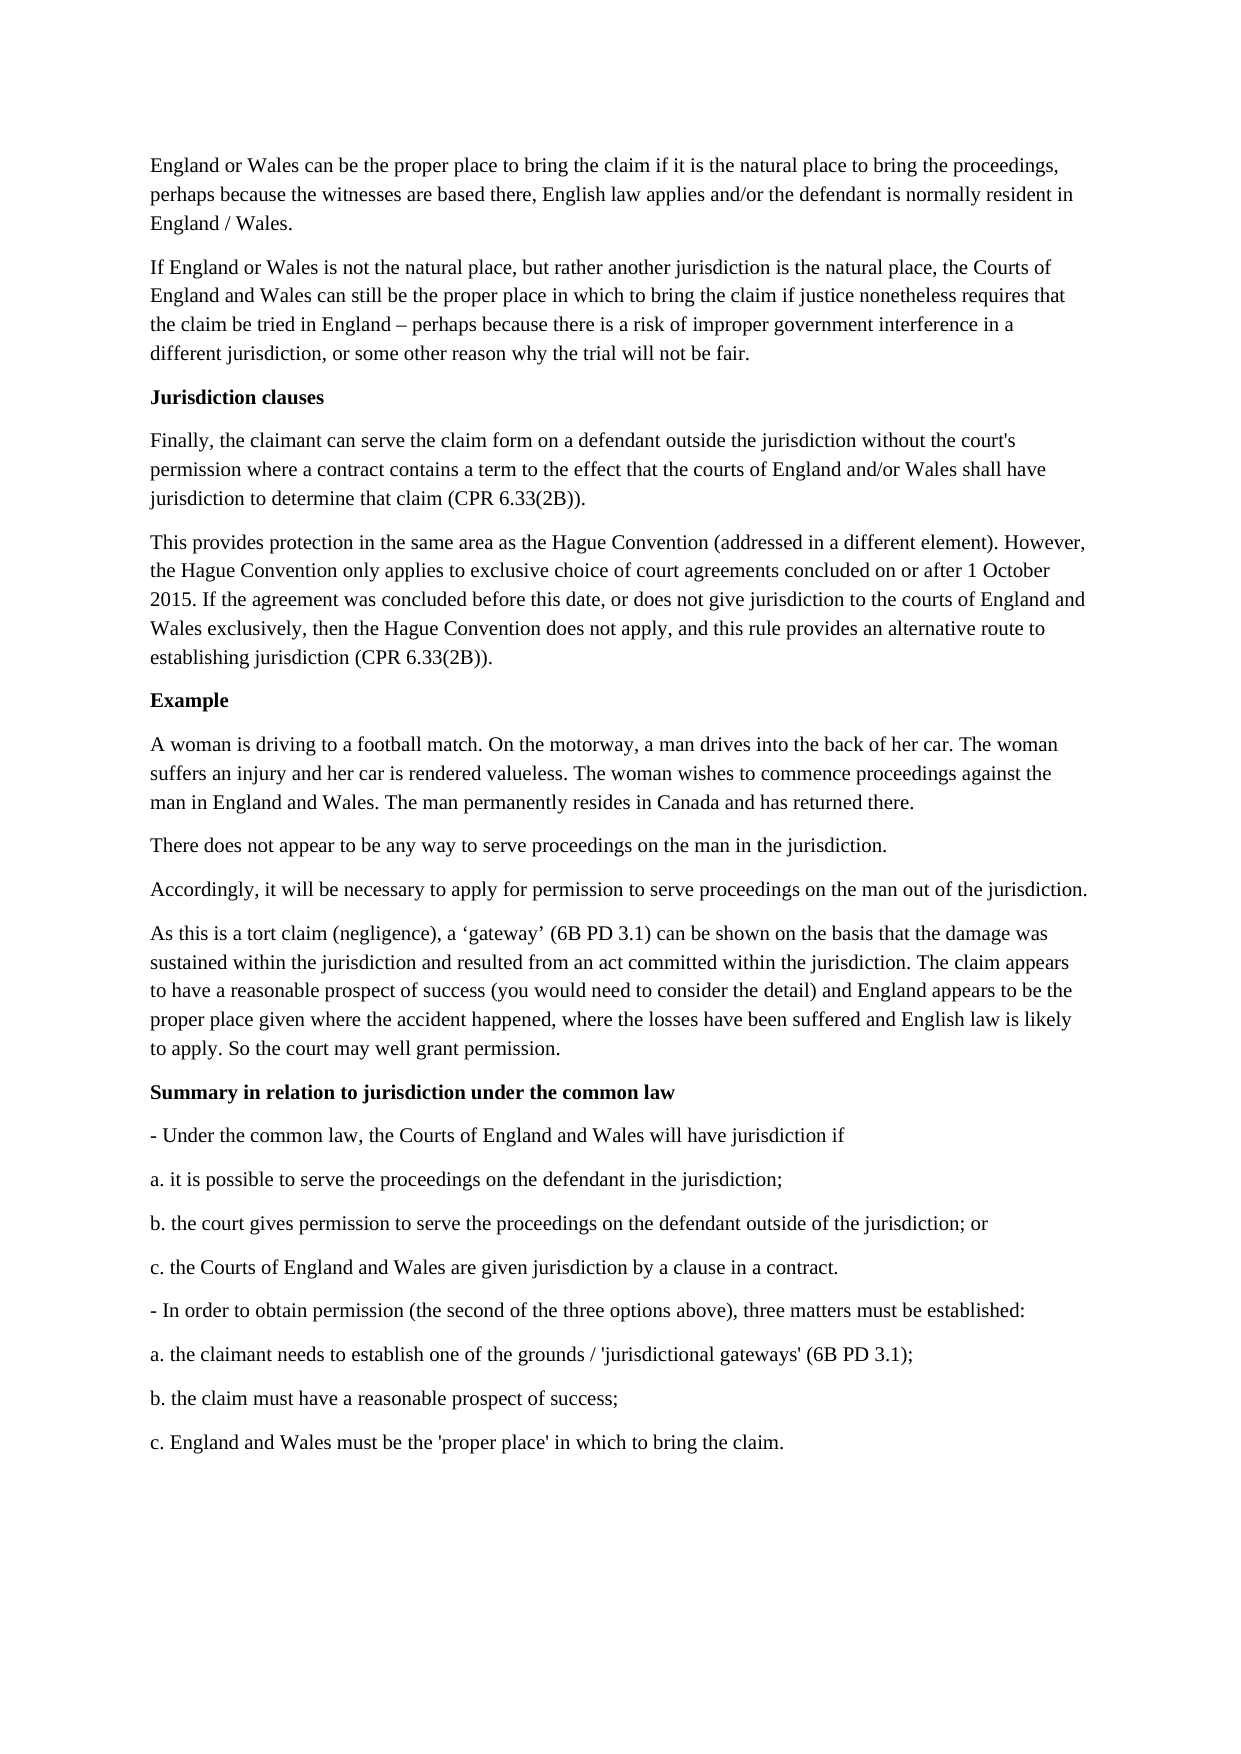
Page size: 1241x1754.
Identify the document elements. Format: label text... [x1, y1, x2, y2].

text b. the claim must have a reasonable prospect of success; [150, 1382, 1090, 1411]
text As this is a tort claim (negligence), a ‘gateway’ (6B PD 3.1) can be shown on the basis that the damage was sustained within the jurisdiction and resulted from an act committed within the jurisdiction. The claim appears to have a reasonable prospect of success (you would need to consider the detail) and England appears to be the proper place given where the accident happened, where the losses have been suffered and English law is likely to apply. So the court may well grant permission. [150, 917, 1090, 1061]
text Jurisdiction clauses [150, 381, 1090, 410]
text Finally, the claimant can serve the claim form on a defendant outside the jurisdiction without the court's permission where a contract contains a term to the effect that the courts of England and/or Wales shall have jurisdiction to determine that claim (CPR 6.33(2B)). [150, 425, 1090, 511]
text a. the claimant needs to establish one of the grounds / 'jurisdictional gateways' (6B PD 3.1); [150, 1339, 1090, 1367]
text England or Wales can be the proper place to bring the claim if it is the natural place to bring the proceedings, perhaps because the witnesses are based there, English law applies and/or the defendant is normally resident in England / Wales. [150, 150, 1090, 236]
text a. it is possible to serve the proceedings on the defendant in the jurisdiction; [150, 1164, 1090, 1192]
text c. England and Wales must be the 'proper place' in which to bring the claim. [150, 1426, 1090, 1455]
text Accordingly, it will be necessary to apply for permission to serve proceedings on the man out of the jurisdiction. [150, 874, 1090, 902]
text b. the court gives permission to serve the proceedings on the defendant outside of the jurisdiction; or [150, 1207, 1090, 1236]
text Example [150, 685, 1090, 714]
text Summary in relation to jurisdiction under the common law [150, 1076, 1090, 1105]
text If England or Wales is not the natural place, but rather another jurisdiction is the natural place, the Courts of England and Wales can still be the proper place in which to bring the claim if justice nonetheless requires that the claim be tried in England – perhaps because there is a risk of improper government interference in a different jurisdiction, or some other reason why the trial will not be fair. [150, 251, 1090, 366]
text There does not appear to be any way to serve proceedings on the man in the jurisdiction. [150, 830, 1090, 859]
text - In order to obtain permission (the second of the three options above), three matters must be established: [150, 1295, 1090, 1324]
text This provides protection in the same area as the Hague Convention (addressed in a different element). However, the Hague Convention only applies to exclusive choice of court agreements concluded on or after 1 October 2015. If the agreement was concluded before this date, or does not give jurisdiction to the courts of England and Wales exclusively, then the Hague Convention does not apply, and this rule provides an alternative route to establishing jurisdiction (CPR 6.33(2B)). [150, 526, 1090, 670]
text c. the Courts of England and Wales are given jurisdiction by a clause in a contract. [150, 1251, 1090, 1280]
text - Under the common law, the Courts of England and Wales will have jurisdiction if [150, 1120, 1090, 1149]
text A woman is driving to a football match. On the motorway, a man drives into the back of her car. The woman suffers an injury and her car is rendered valueless. The woman wishes to commence proceedings against the man in England and Wales. The man permanently resides in Canada and has returned there. [150, 729, 1090, 815]
